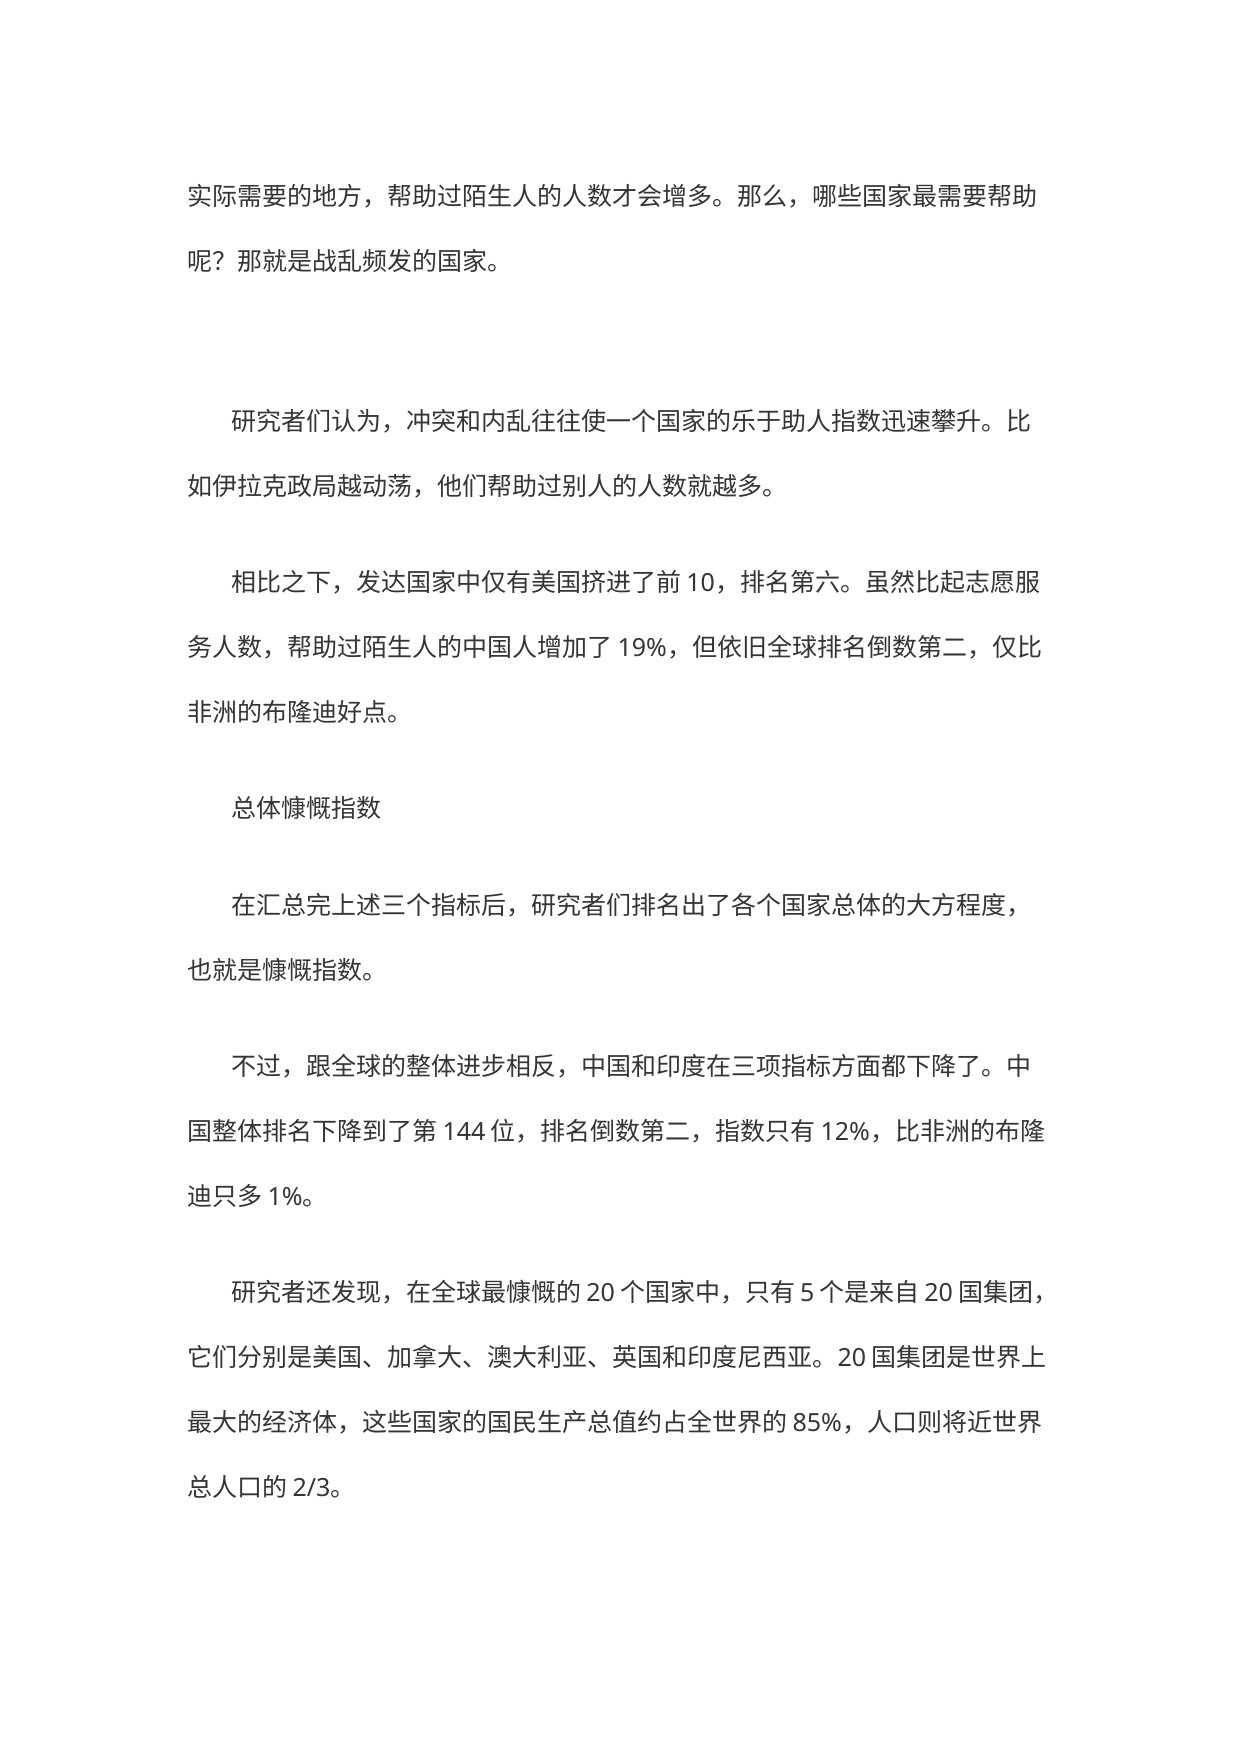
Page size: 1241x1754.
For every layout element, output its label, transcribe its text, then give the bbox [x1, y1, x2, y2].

text 研究者们认为，冲突和内乱往往使一个国家的乐于助人指数迅速攀升。比如伊拉克政局越动荡，他们帮助过别人的人数就越多。 [187, 387, 1053, 517]
text 总体慷慨指数 [187, 774, 1053, 839]
text 不过，跟全球的整体进步相反，中国和印度在三项指标方面都下降了。中国整体排名下降到了第144位，排名倒数第二，指数只有12%，比非洲的布隆迪只多1%。 [187, 1032, 1053, 1227]
text 在汇总完上述三个指标后，研究者们排名出了各个国家总体的大方程度，也就是慷慨指数。 [187, 871, 1053, 1001]
text 相比之下，发达国家中仅有美国挤进了前10，排名第六。虽然比起志愿服务人数，帮助过陌生人的中国人增加了19%，但依旧全球排名倒数第二，仅比非洲的布隆迪好点。 [187, 548, 1053, 743]
text 研究者还发现，在全球最慷慨的20个国家中，只有5个是来自20国集团，它们分别是美国、加拿大、澳大利亚、英国和印度尼西亚。20国集团是世界上最大的经济体，这些国家的国民生产总值约占全世界的85%，人口则将近世界总人口的2/3。 [187, 1258, 1053, 1518]
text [187, 162, 1053, 292]
